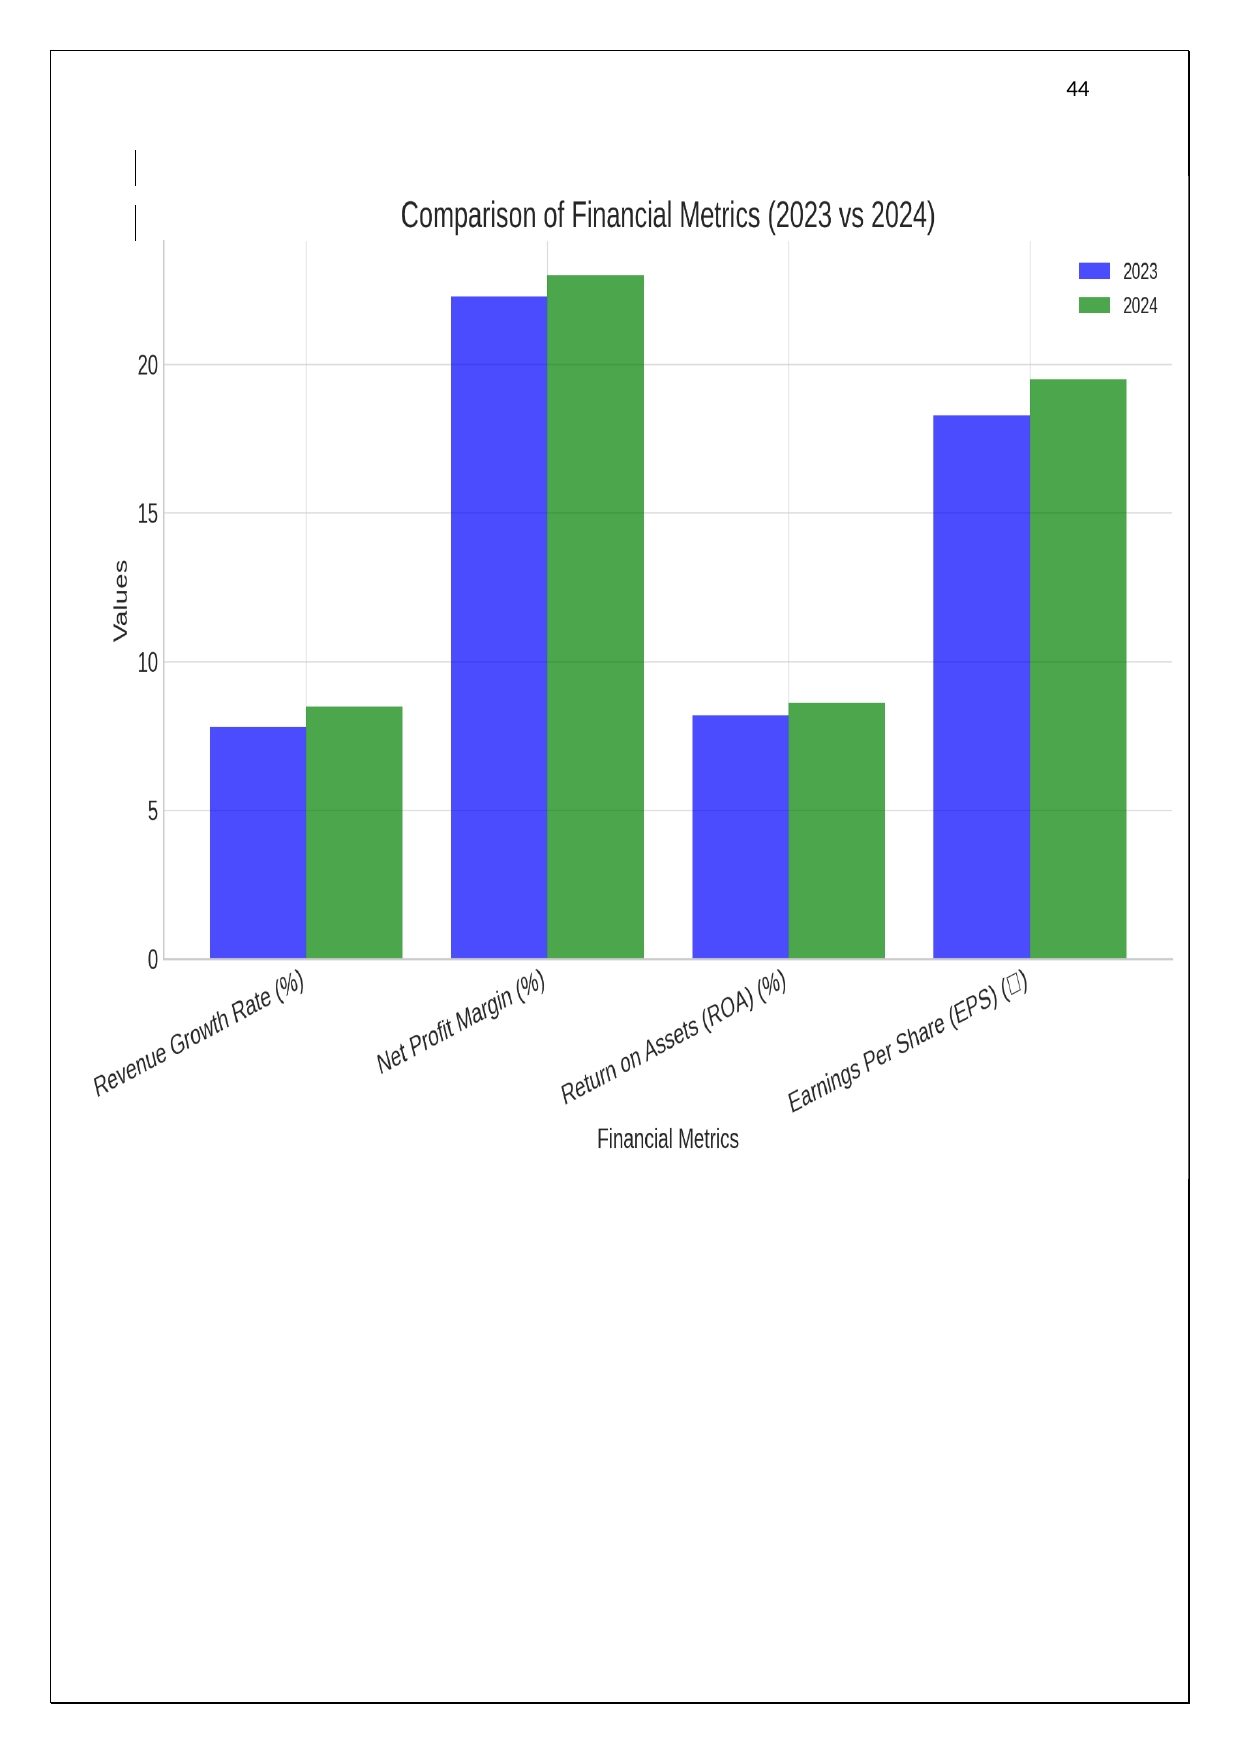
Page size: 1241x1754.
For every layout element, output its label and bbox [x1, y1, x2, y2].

picture [56, 176, 1189, 1179]
